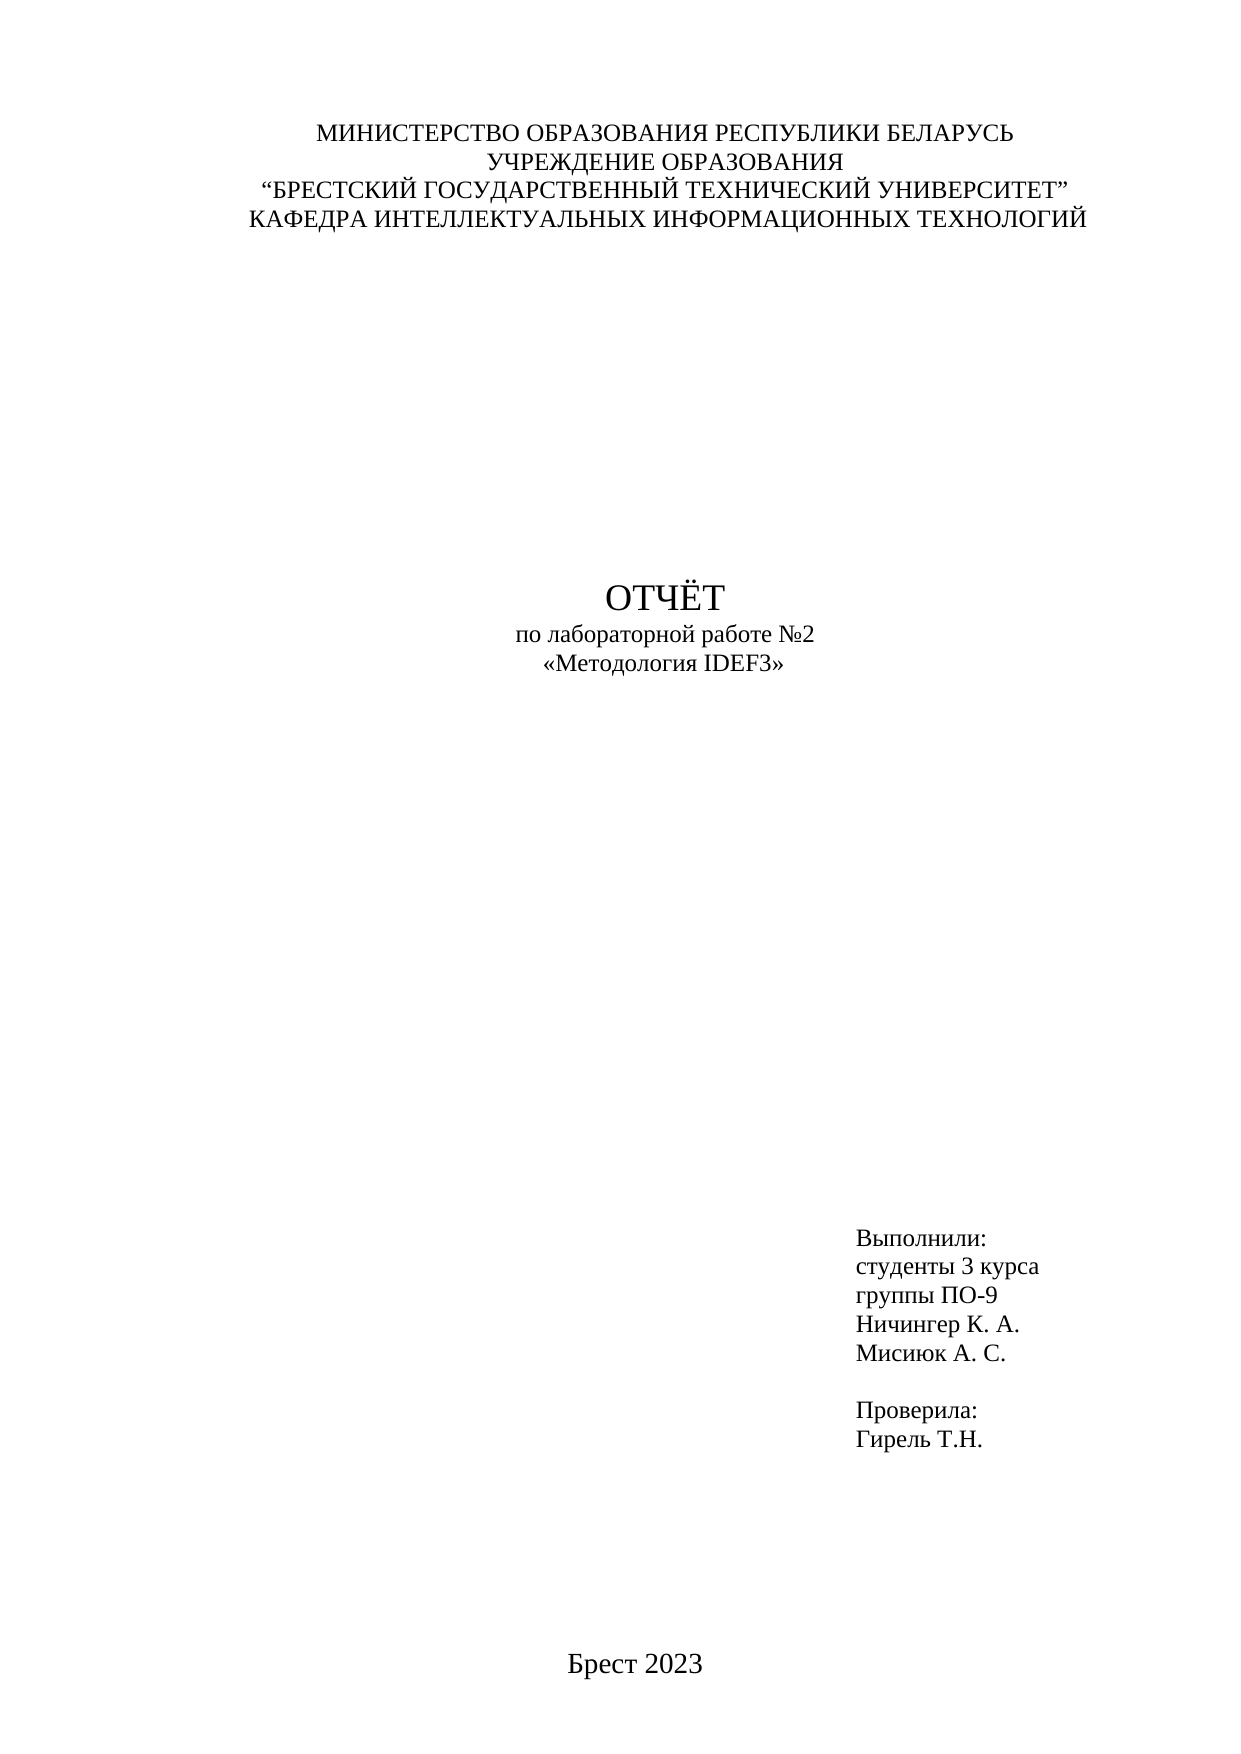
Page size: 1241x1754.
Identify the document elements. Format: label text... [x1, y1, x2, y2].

text МИНИСТЕРСТВО ОБРАЗОВАНИЯ РЕСПУБЛИКИ БЕЛАРУСЬ УЧРЕЖДЕНИЕ ОБРАЗОВАНИЯ [118, 118, 1212, 176]
text КАФЕДРА ИНТЕЛЛЕКТУАЛЬНЫХ ИНФОРМАЦИОННЫХ ТЕХНОЛОГИЙ [118, 204, 1212, 233]
text “БРЕСТСКИЙ ГОСУДАРСТВЕННЫЙ ТЕХНИЧЕСКИЙ УНИВЕРСИТЕТ” [118, 176, 1212, 204]
text Проверила: [856, 1366, 1212, 1424]
text студенты 3 курса [782, 1251, 1212, 1280]
text по лабораторной работе №2 [118, 619, 1212, 648]
text «Методология IDEF3» [118, 648, 1152, 676]
text Гирель Т.Н. [856, 1424, 1212, 1453]
text Мисиюк А. С. [782, 1338, 1212, 1366]
text ОТЧЁТ [118, 576, 1212, 619]
text группы ПО-9 Ничингер К. А. [856, 1280, 1212, 1338]
text Выполнили: [782, 1223, 1212, 1251]
